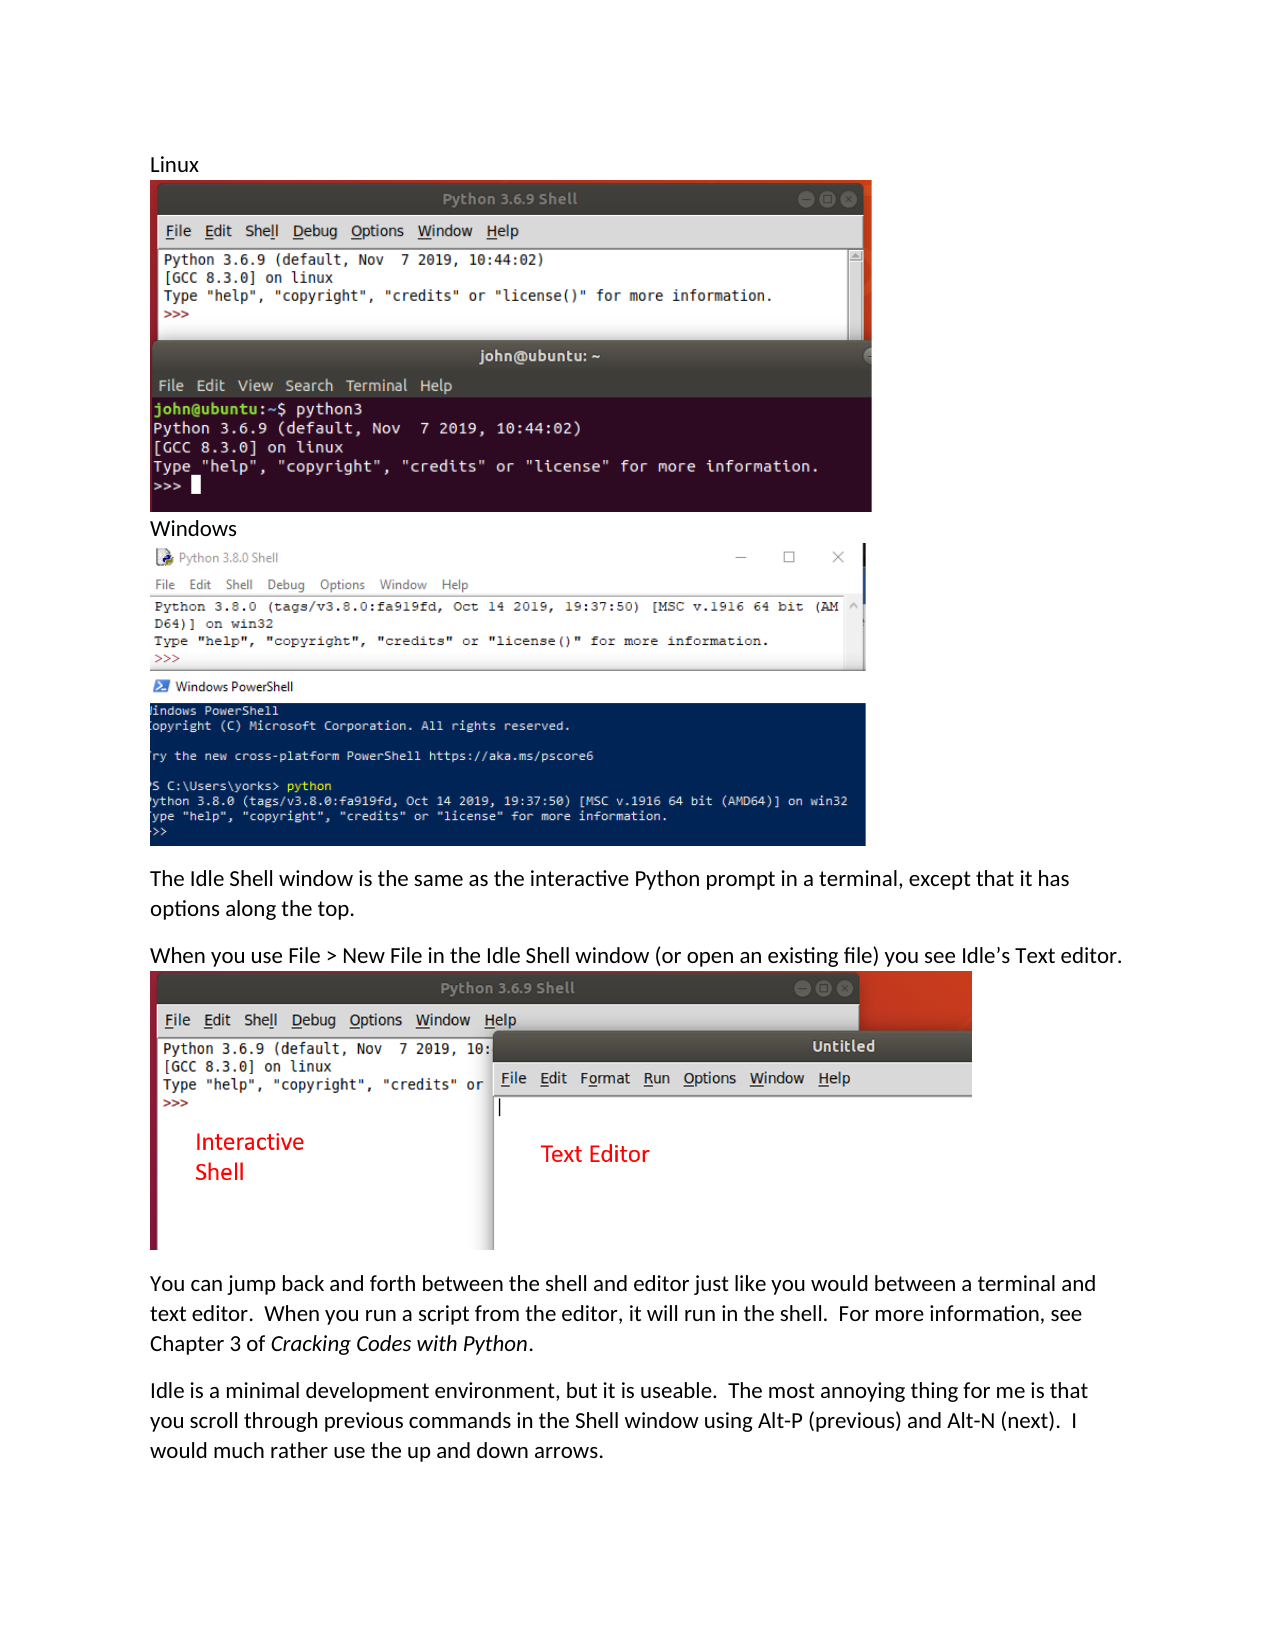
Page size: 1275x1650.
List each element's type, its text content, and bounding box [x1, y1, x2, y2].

text The Idle Shell window is the same as the interactive Python prompt in a terminal, except that it has options along the top. [150, 864, 1125, 922]
text Idle is a minimal development environment, but it is useable. The most annoying thing for me is that you scroll through previous commands in the Shell window using Alt-P (previous) and Alt-N (next). I would much rather use the up and down arrows. [150, 1376, 1125, 1464]
picture [150, 543, 866, 846]
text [150, 150, 1125, 845]
text You can jump back and forth between the shell and editor just like you would between a terminal and text editor. When you run a script from the editor, it will run in the shell. For more information, see Chapter 3 of Cracking Codes with Python. [150, 1269, 1125, 1357]
picture [150, 971, 972, 1250]
picture [150, 180, 872, 512]
